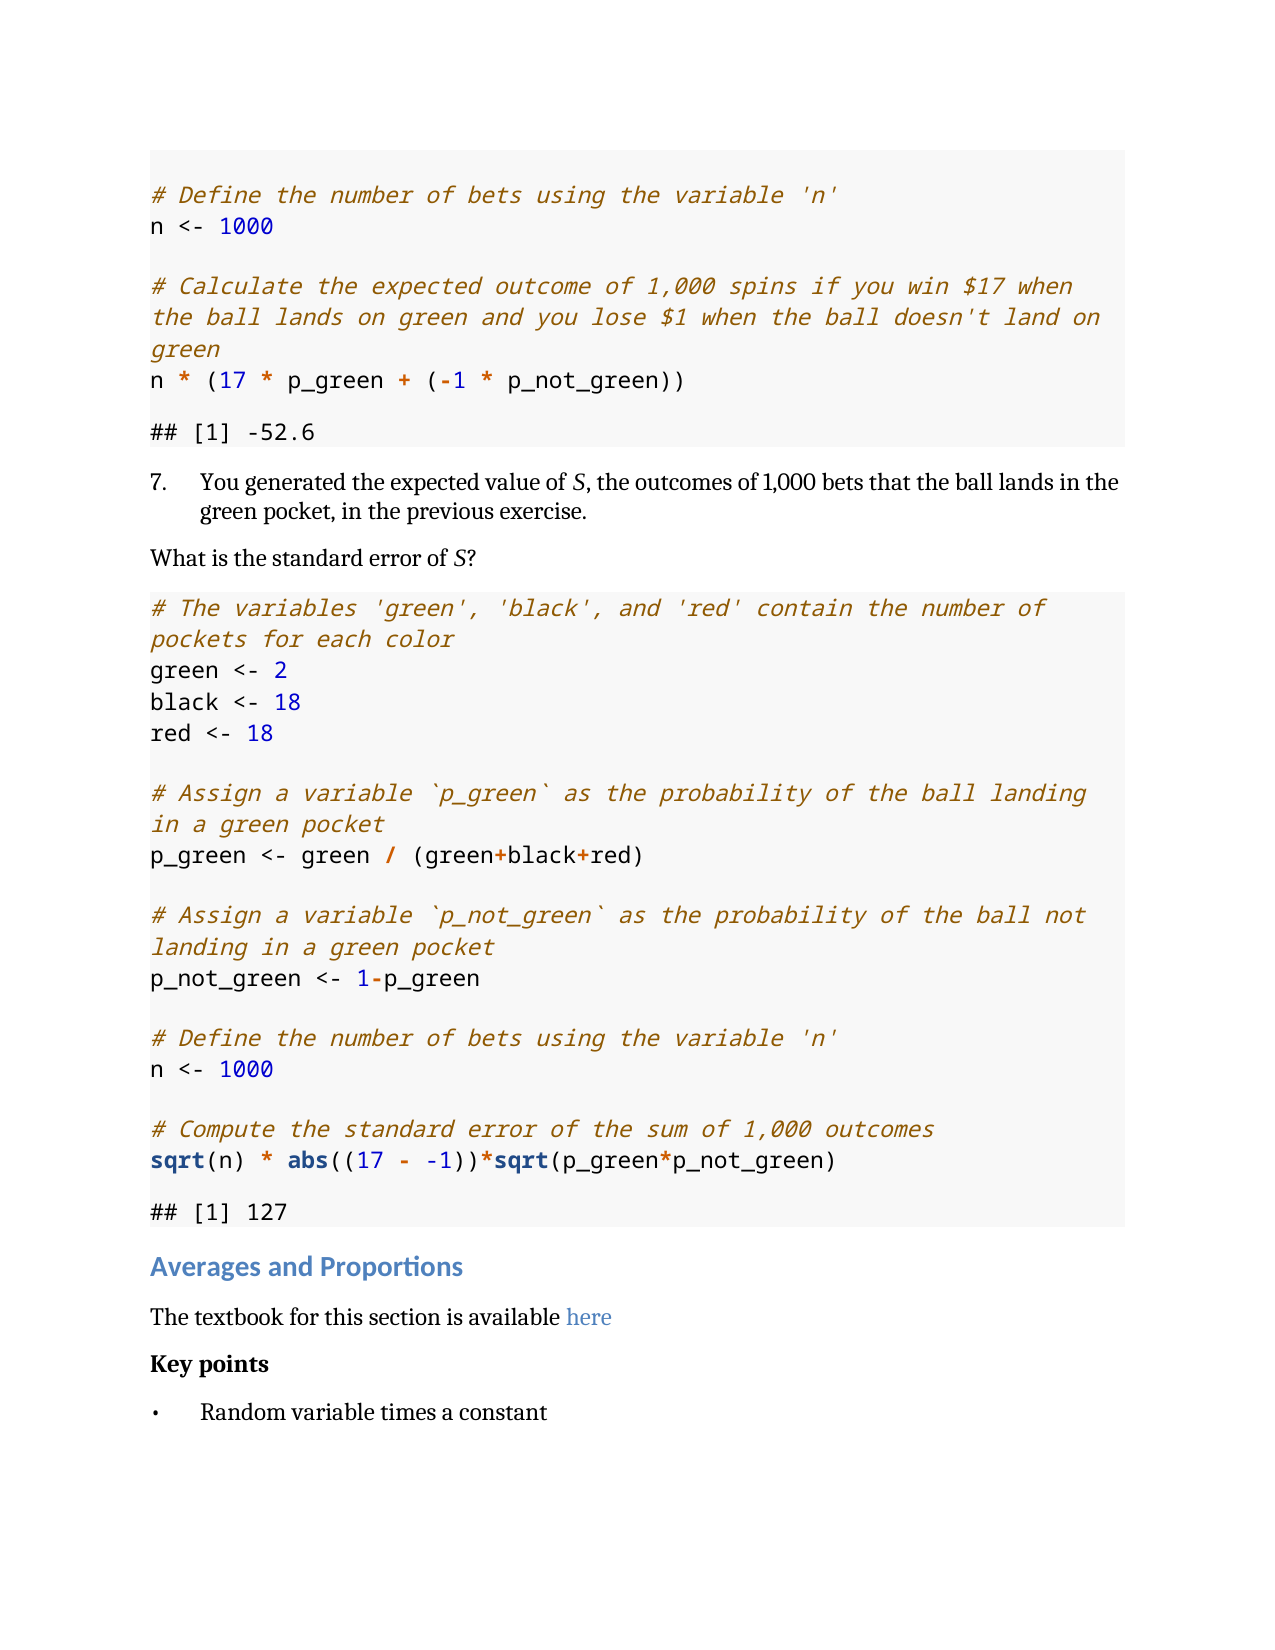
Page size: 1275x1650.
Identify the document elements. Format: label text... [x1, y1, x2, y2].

list Random variable times a constant [150, 1398, 1125, 1426]
text Key points [150, 1350, 1125, 1379]
text What is the standard error of ? [150, 544, 1125, 573]
text ## [1] -52.6 [150, 416, 1125, 447]
subtitle Averages and Proportions [150, 1248, 1125, 1284]
text # The variables 'green', 'black', and 'red' contain the number of pockets for each color green <- 2 black <- 18 red <- 18 # Assign a variable `p_green` as the probability of the ball landing in a green pocket p_green <- green / (green+black+red) # Assign a variable `p_not_green` as the probability of the ball not landing in a green pocket p_not_green <- 1-p_green # Define the number of bets using the variable 'n' n <- 1000 # Compute the standard error of the sum of 1,000 outcomes sqrt(n) * abs((17 - -1))*sqrt(p_green*p_not_green) [150, 592, 1125, 1175]
text The textbook for this section is available here [150, 1303, 1125, 1331]
list You generated the expected value of , the outcomes of 1,000 bets that the ball lands in the green pocket, in the previous exercise. [150, 468, 1125, 525]
text ## [1] 127 [150, 1196, 1125, 1227]
